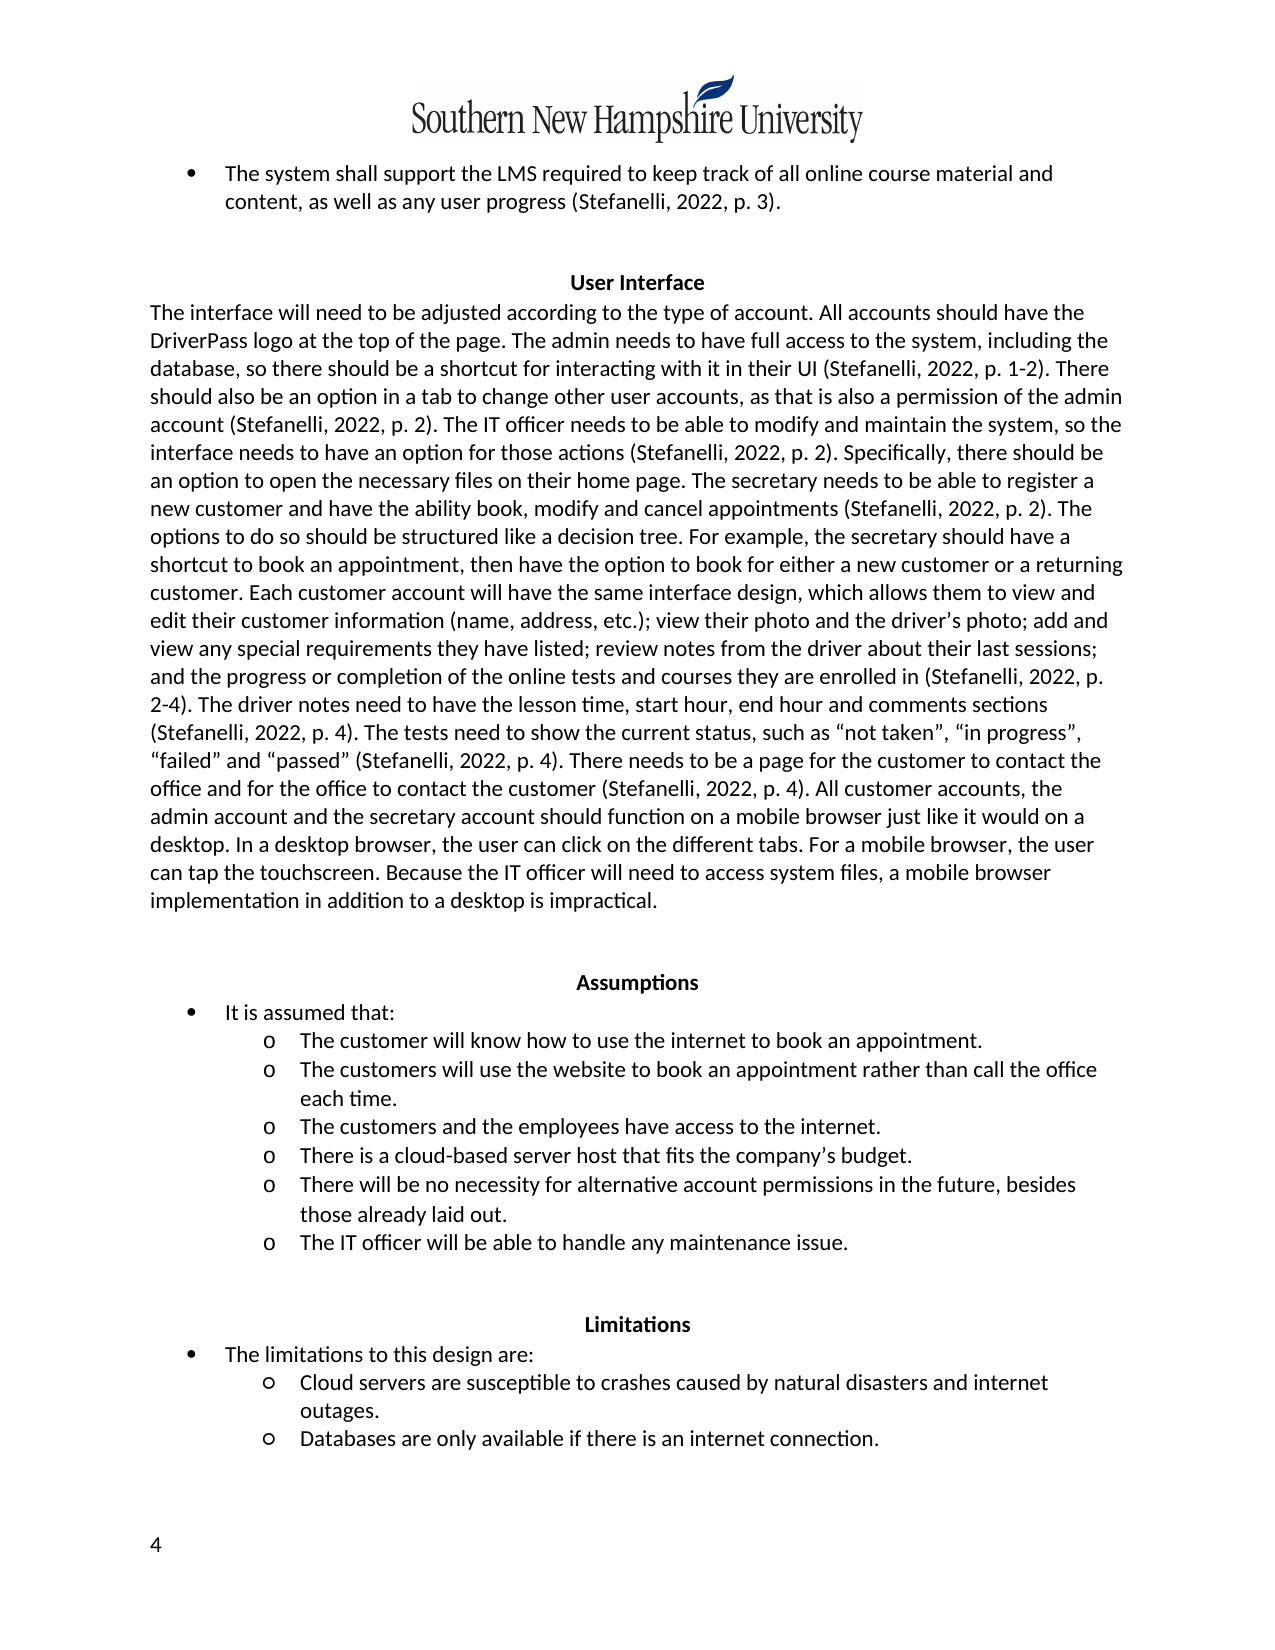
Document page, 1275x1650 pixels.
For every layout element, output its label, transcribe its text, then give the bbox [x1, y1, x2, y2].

list The IT officer will be able to handle any maintenance issue. [262, 1228, 1125, 1257]
list It is assumed that: [187, 998, 1125, 1026]
list The customers will use the website to book an appointment rather than call the office each time. [262, 1055, 1125, 1112]
picture [412, 75, 863, 143]
list Cloud servers are susceptible to crashes caused by natural disasters and internet outages. [262, 1368, 1125, 1424]
list The customer will know how to use the internet to book an appointment. [262, 1026, 1125, 1055]
list There is a cloud-based server host that fits the company’s budget. [262, 1141, 1125, 1171]
list The customers and the employees have access to the internet. [262, 1112, 1125, 1141]
subtitle Limitations [150, 1310, 1125, 1338]
text The interface will need to be adjusted according to the type of account. All accounts should have the DriverPass logo at the top of the page. The admin needs to have full access to the system, including the database, so there should be a shortcut for interacting with it in their UI (Stefanelli, 2022, p. 1-2). There should also be an option in a tab to change other user accounts, as that is also a permission of the admin account (Stefanelli, 2022, p. 2). The IT officer needs to be able to modify and maintain the system, so the interface needs to have an option for those actions (Stefanelli, 2022, p. 2). Specifically, there should be an option to open the necessary files on their home page. The secretary needs to be able to register a new customer and have the ability book, modify and cancel appointments (Stefanelli, 2022, p. 2). The options to do so should be structured like a decision tree. For example, the secretary should have a shortcut to book an appointment, then have the option to book for either a new customer or a returning customer. Each customer account will have the same interface design, which allows them to view and edit their customer information (name, address, etc.); view their photo and the driver’s photo; add and view any special requirements they have listed; review notes from the driver about their last sessions; and the progress or completion of the online tests and courses they are enrolled in (Stefanelli, 2022, p. 2-4). The driver notes need to have the lesson time, start hour, end hour and comments sections (Stefanelli, 2022, p. 4). The tests need to show the current status, such as “not taken”, “in progress”, “failed” and “passed” (Stefanelli, 2022, p. 4). There needs to be a page for the customer to contact the office and for the office to contact the customer (Stefanelli, 2022, p. 4). All customer accounts, the admin account and the secretary account should function on a mobile browser just like it would on a desktop. In a desktop browser, the user can click on the different tabs. For a mobile browser, the user can tap the touchscreen. Because the IT officer will need to access system files, a mobile browser implementation in addition to a desktop is impractical. [150, 298, 1125, 914]
list There will be no necessity for alternative account permissions in the future, besides those already laid out. [262, 1171, 1125, 1228]
list Databases are only available if there is an internet connection. [262, 1424, 1125, 1452]
list The system shall support the LMS required to keep track of all online course material and content, as well as any user progress (Stefanelli, 2022, p. 3). [187, 159, 1125, 215]
list The limitations to this design are: [187, 1340, 1125, 1368]
subtitle User Interface [150, 268, 1125, 296]
subtitle Assumptions [150, 968, 1125, 996]
